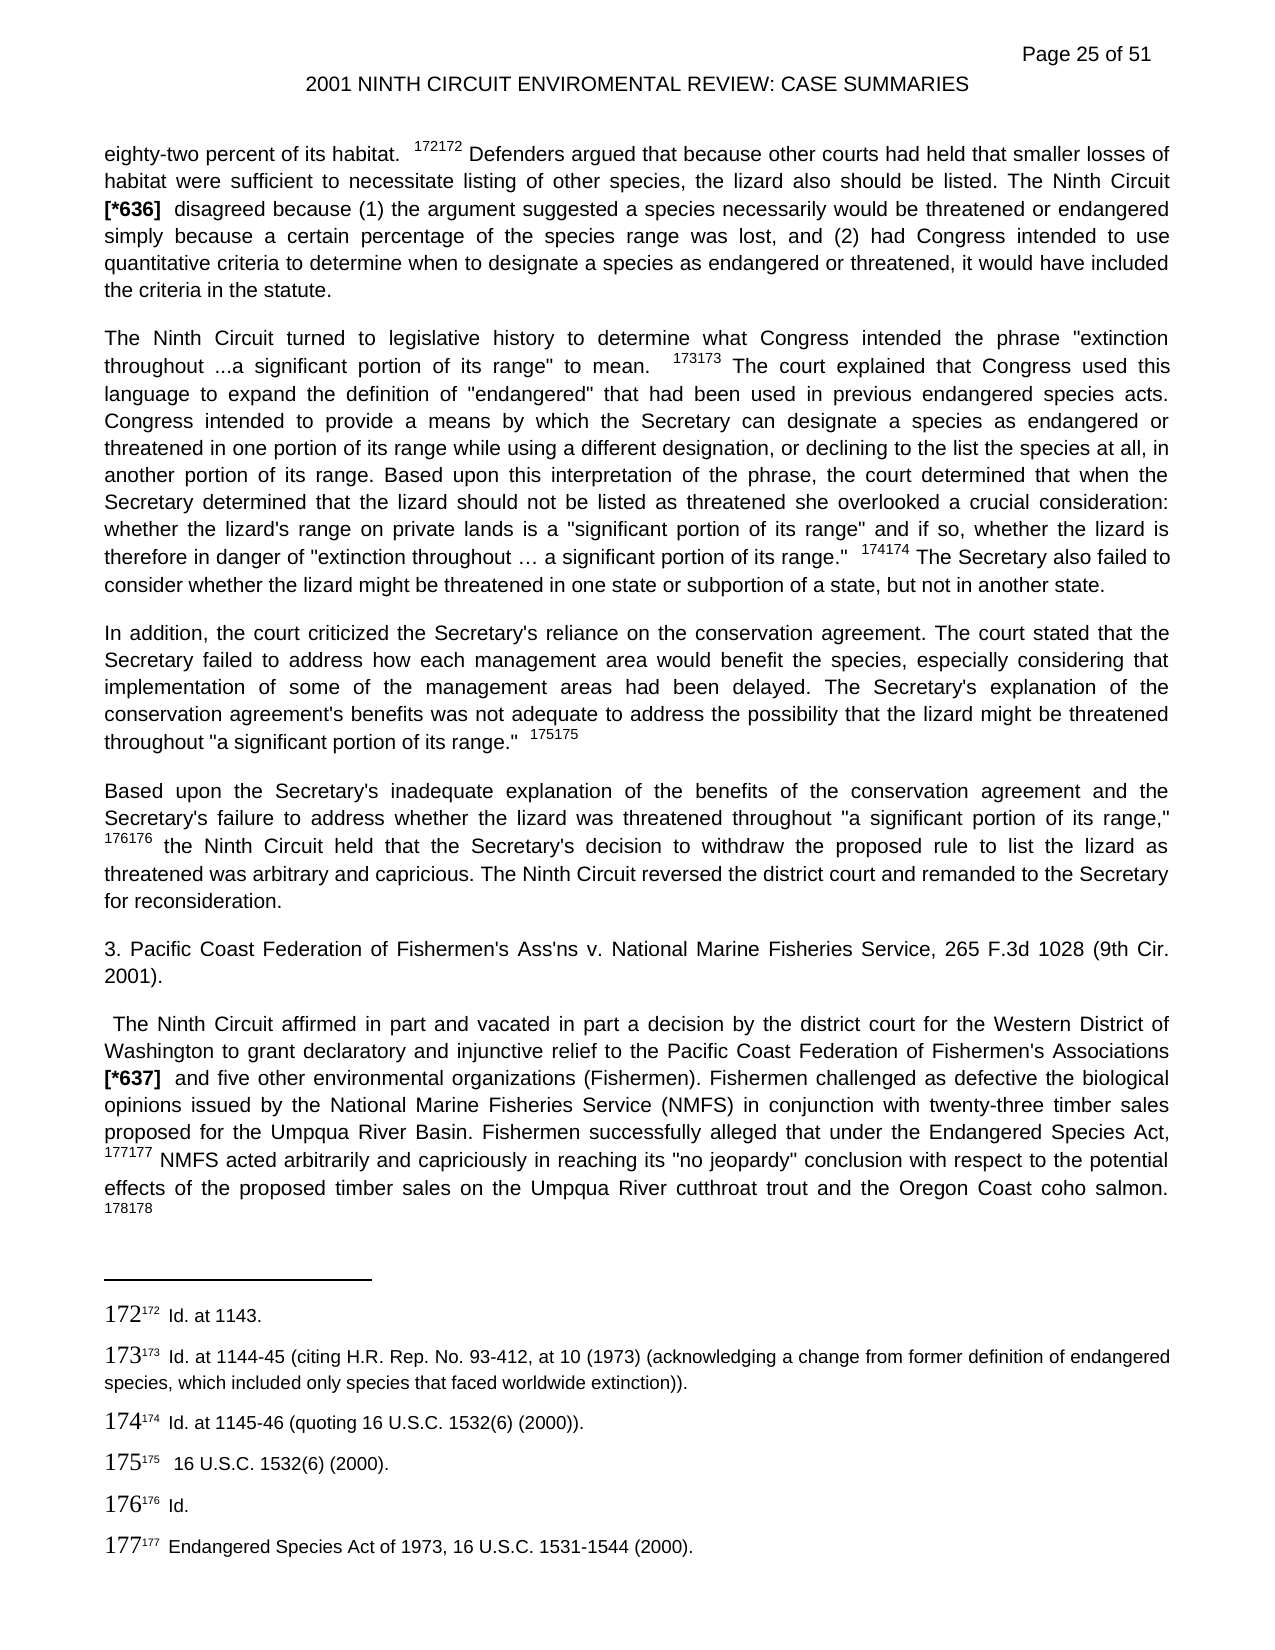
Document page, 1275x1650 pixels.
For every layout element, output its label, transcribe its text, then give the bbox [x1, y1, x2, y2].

text The Ninth Circuit turned to legislative history to determine what Congress intended the phrase "extinction throughout ...a significant portion of its range" to mean. 173 The court explained that Congress used this language to expand the definition of "endangered" that had been used in previous endangered species acts. Congress intended to provide a means by which the Secretary can designate a species as endangered or threatened in one portion of its range while using a different designation, or declining to the list the species at all, in another portion of its range. Based upon this interpretation of the phrase, the court determined that when the Secretary determined that the lizard should not be listed as threatened she overlooked a crucial consideration: whether the lizard's range on private lands is a "significant portion of its range" and if so, whether the lizard is therefore in danger of "extinction throughout … a significant portion of its range." 174 The Secretary also failed to consider whether the lizard might be threatened in one state or subportion of a state, but not in another state. [104, 322, 1171, 597]
text The Ninth Circuit affirmed in part and vacated in part a decision by the district court for the Western District of Washington to grant declaratory and injunctive relief to the Pacific Coast Federation of Fishermen's Associations [*637] and five other environmental organizations (Fishermen). Fishermen challenged as defective the biological opinions issued by the National Marine Fisheries Service (NMFS) in conjunction with twenty-three timber sales proposed for the Umpqua River Basin. Fishermen successfully alleged that under the Endangered Species Act, 177 NMFS acted arbitrarily and capriciously in reaching its "no jeopardy" conclusion with respect to the potential effects of the proposed timber sales on the Umpqua River cutthroat trout and the Oregon Coast coho salmon. 178 [104, 1008, 1171, 1228]
text However, the court also did not agree with Defenders' interpretation of the phrase. Defenders used a quantitative approach, arguing that the lizard is threatened in "a substantial portion of its range" because it is projected to lose eighty-two percent of its habitat. 172 Defenders argued that because other courts had held that smaller losses of habitat were sufficient to necessitate listing of other species, the lizard also should be listed. The Ninth Circuit [*636] disagreed because (1) the argument suggested a species necessarily would be threatened or endangered simply because a certain percentage of the species range was lost, and (2) had Congress intended to use quantitative criteria to determine when to designate a species as endangered or threatened, it would have included the criteria in the statute. [104, 137, 1171, 302]
text In addition, the court criticized the Secretary's reliance on the conservation agreement. The court stated that the Secretary failed to address how each management area would benefit the species, especially considering that implementation of some of the management areas had been delayed. The Secretary's explanation of the conservation agreement's benefits was not adequate to address the possibility that the lizard might be threatened throughout "a significant portion of its range." 175 [104, 617, 1171, 754]
text 3. Pacific Coast Federation of Fishermen's Ass'ns v. National Marine Fisheries Service, 265 F.3d 1028 (9th Cir. 2001). [104, 933, 1171, 987]
text Based upon the Secretary's inadequate explanation of the benefits of the conservation agreement and the Secretary's failure to address whether the lizard was threatened throughout "a significant portion of its range," 176 the Ninth Circuit held that the Secretary's decision to withdraw the proposed rule to list the lizard as threatened was arbitrary and capricious. The Ninth Circuit reversed the district court and remanded to the Secretary for reconsideration. [104, 775, 1171, 912]
